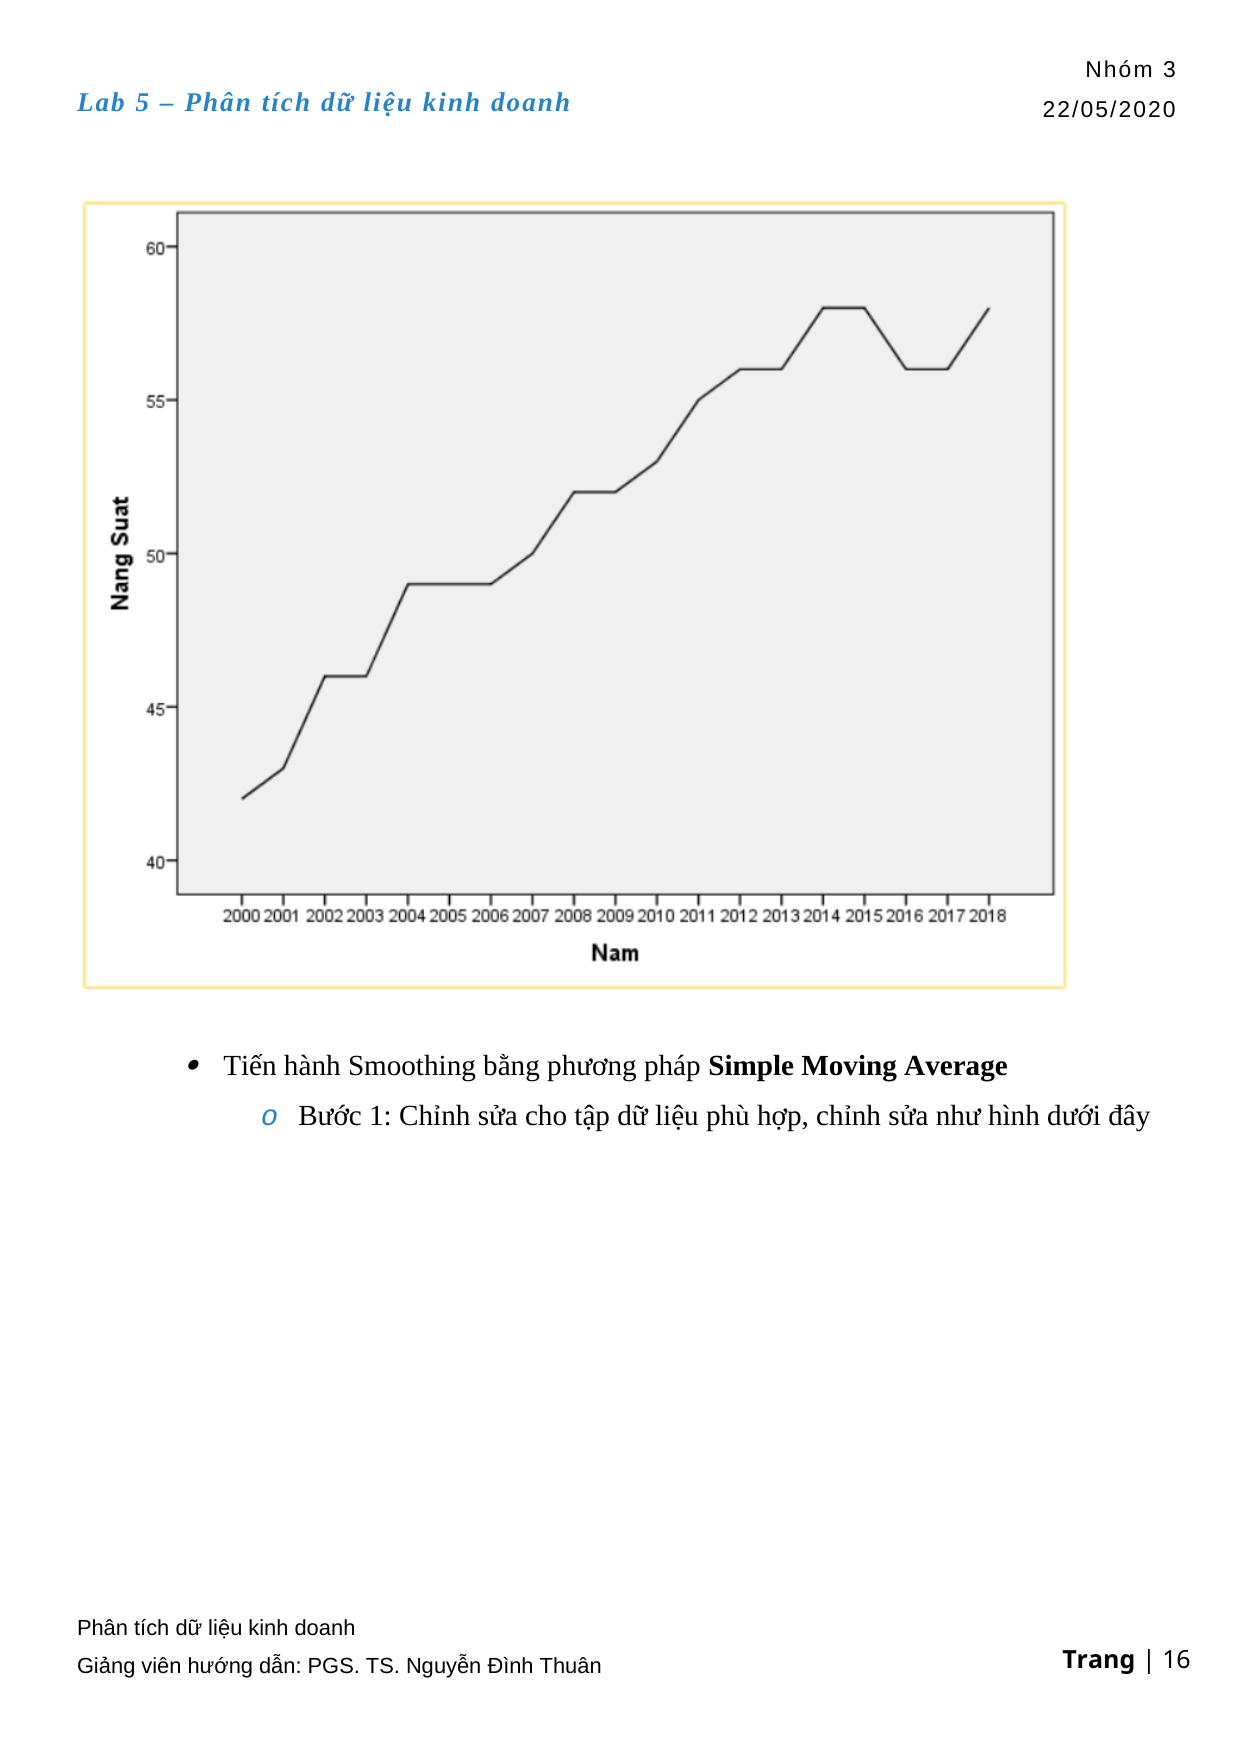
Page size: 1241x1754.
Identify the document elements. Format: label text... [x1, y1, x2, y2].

picture [65, 178, 1122, 1027]
list Bước 1: Chỉnh sửa cho tập dữ liệu phù hợp, chỉnh sửa như hình dưới đây [261, 1098, 1181, 1134]
list Tiến hành Smoothing bằng phương pháp Simple Moving Average [186, 1048, 1181, 1082]
